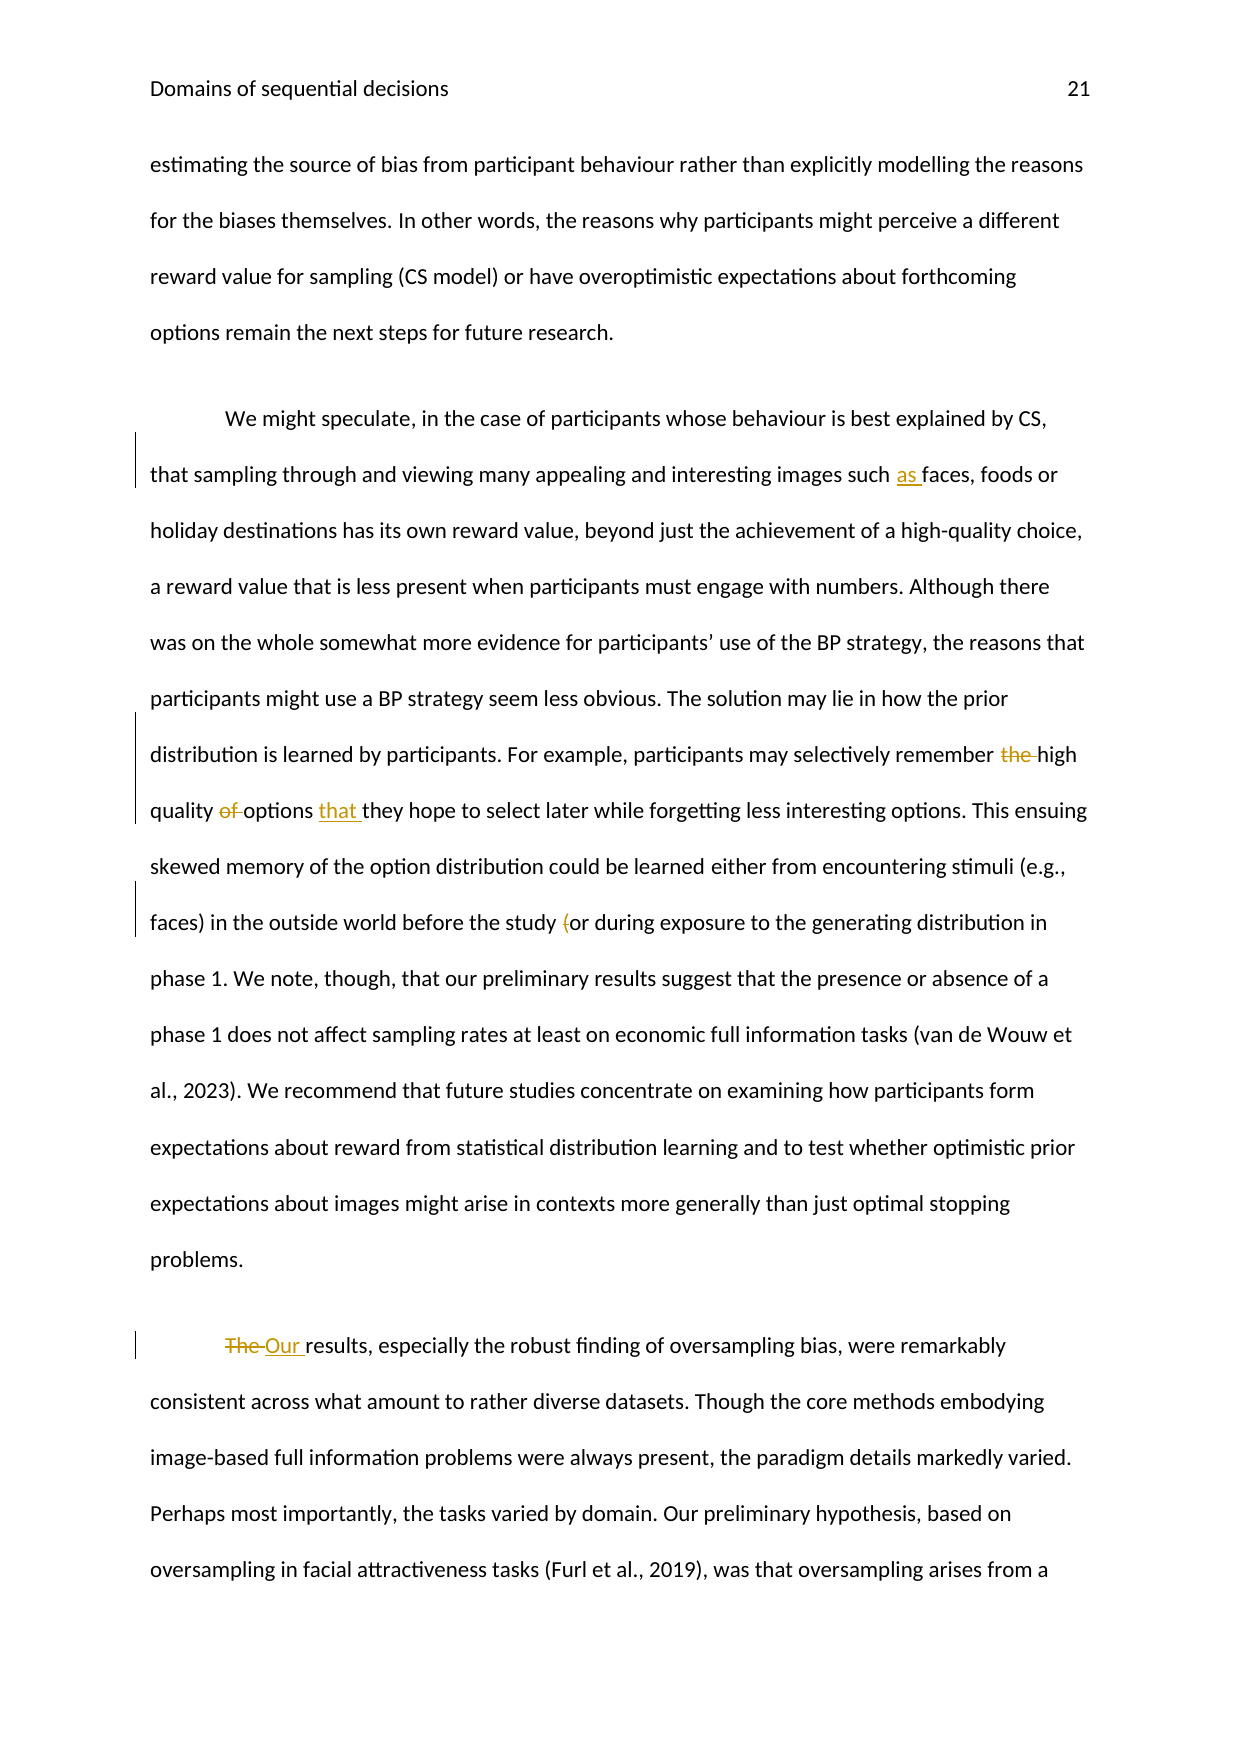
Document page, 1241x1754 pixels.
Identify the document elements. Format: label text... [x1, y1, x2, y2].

text We might speculate, in the case of participants whose behaviour is best explained by CS, that sampling through and viewing many appealing and interesting images such faces, foods or holiday destinations has its own reward value, beyond just the achievement of a high-quality choice, a reward value that is less present when participants must engage with numbers. Although there was on the whole somewhat more evidence for participants’ use of the BP strategy, the reasons that participants might use a BP strategy seem less obvious. The solution may lie in how the prior distribution is learned by participants. For example, participants may selectively remember high quality options they hope to select later while forgetting less interesting options. This ensuing skewed memory of the option distribution could be learned either from encountering stimuli (e.g., faces) in the outside world before the study or during exposure to the generating distribution in phase 1. We note, though, that our preliminary results suggest that the presence or absence of a phase 1 does not affect sampling rates at least on economic full information tasks (van de Wouw et al., 2023). We recommend that future studies concentrate on examining how participants form expectations about reward from statistical distribution learning and to test whether optimistic prior expectations about images might arise in contexts more generally than just optimal stopping problems. [150, 404, 1090, 1273]
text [150, 1331, 1090, 1583]
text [150, 150, 1090, 346]
